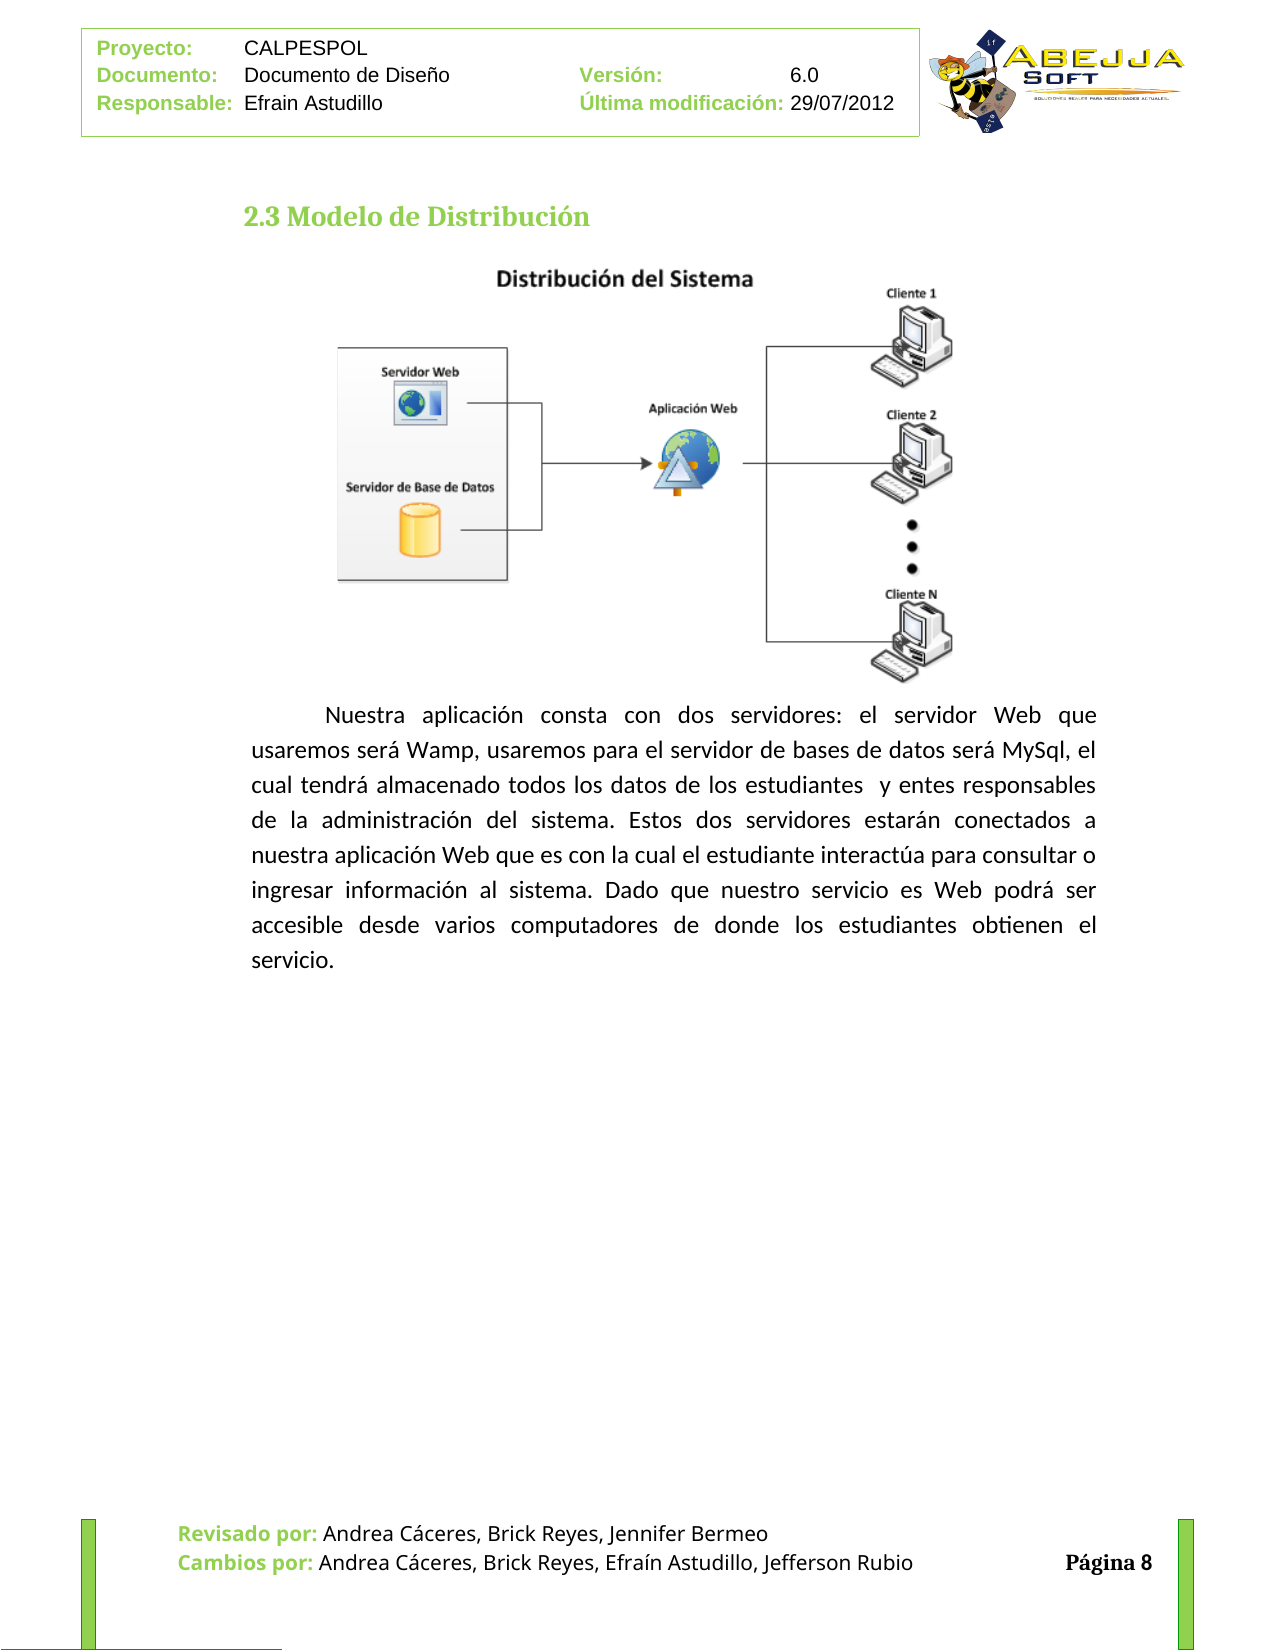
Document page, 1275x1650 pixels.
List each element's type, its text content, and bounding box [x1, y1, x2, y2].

subtitle 2.3 Modelo de Distribución [192, 200, 1098, 269]
picture [336, 260, 952, 683]
text Nuestra aplicación consta con dos servidores: el servidor Web que usaremos será Wamp, usaremos para el servidor de bases de datos será MySql, el cual tendrá almacenado todos los datos de los estudiantes y entes responsables de la administración del sistema. Estos dos servidores estarán conectados a nuestra aplicación Web que es con la cual el estudiante interactúa para consultar o ingresar información al sistema. Dado que nuestro servicio es Web podrá ser accesible desde varios computadores de donde los estudiantes obtienen el servicio. [251, 699, 1098, 975]
picture [929, 29, 1185, 133]
